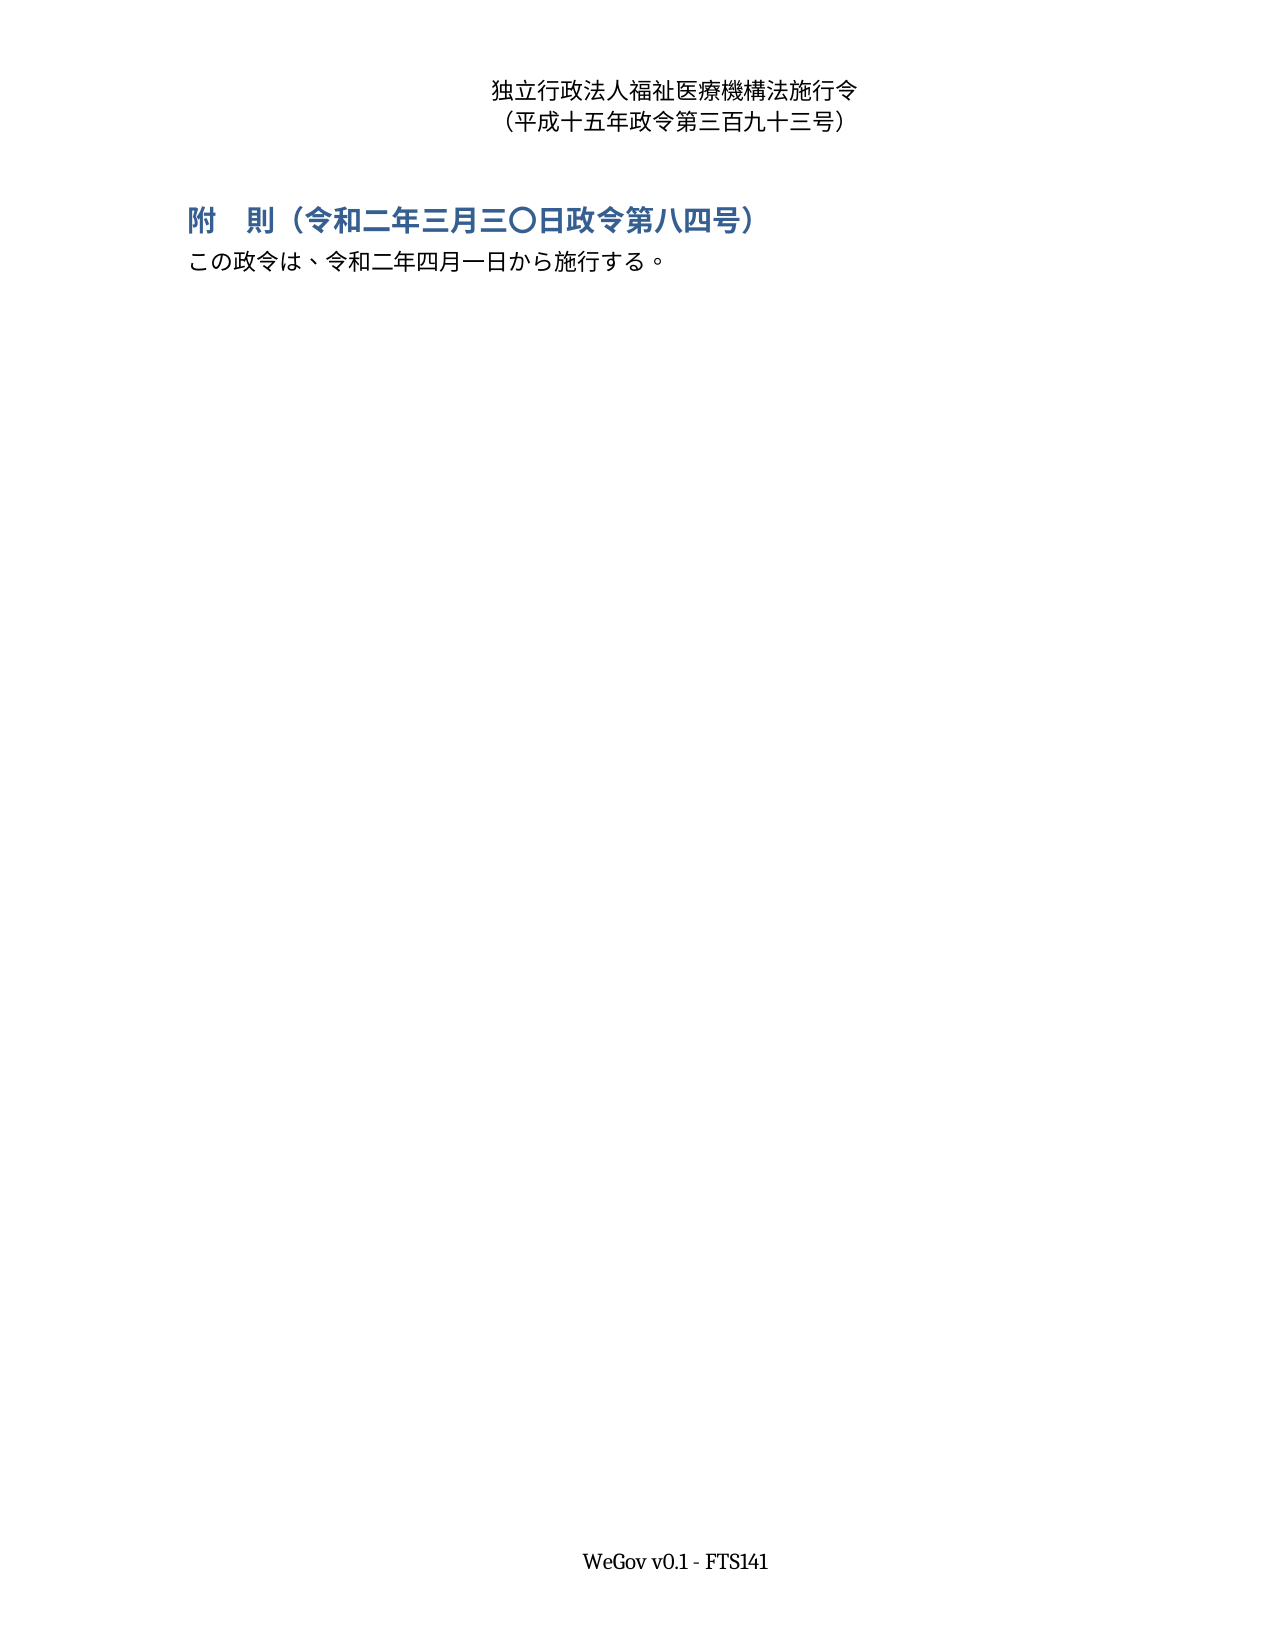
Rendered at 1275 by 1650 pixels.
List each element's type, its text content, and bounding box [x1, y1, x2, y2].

subtitle 附 則（令和二年三月三〇日政令第八四号） [187, 200, 1087, 240]
text この政令は、令和二年四月一日から施行する。 [187, 246, 1087, 277]
